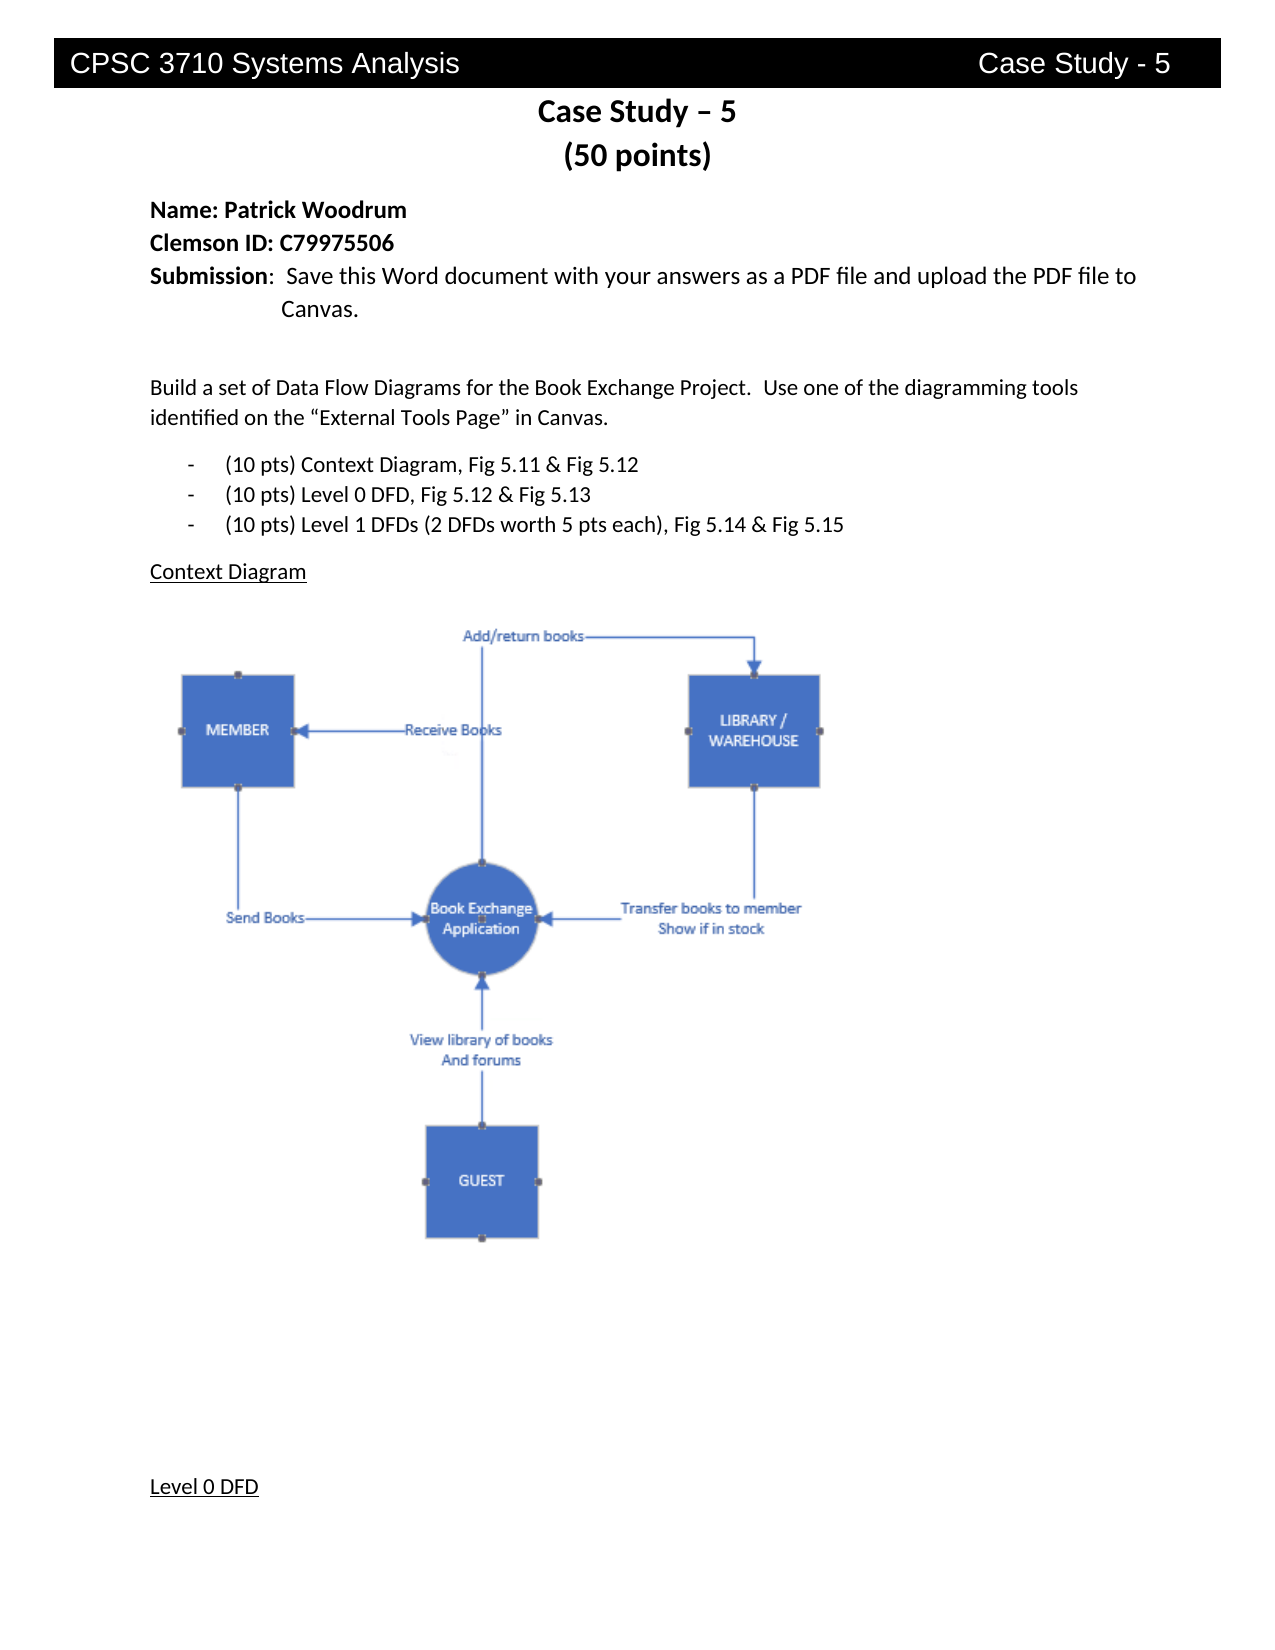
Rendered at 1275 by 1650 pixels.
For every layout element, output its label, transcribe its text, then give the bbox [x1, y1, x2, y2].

text Case Study – 5 (50 points) [150, 90, 1125, 175]
text Build a set of Data Flow Diagrams for the Book Exchange Project. Use one of the diagramming tools identified on the “External Tools Page” in Canvas. [150, 373, 1125, 431]
text Level 0 DFD [150, 1472, 1125, 1500]
text Submission: Save this Word document with your answers as a PDF file and upload the PDF file to Canvas. [150, 260, 1153, 324]
list (10 pts) Level 0 DFD, Fig 5.12 & Fig 5.13 [187, 480, 1125, 508]
text Clemson ID: C79975506 [150, 227, 1153, 258]
picture [150, 604, 846, 1266]
list (10 pts) Level 1 DFDs (2 DFDs worth 5 pts each), Fig 5.14 & Fig 5.15 [187, 511, 1125, 539]
text Context Diagram [150, 557, 1125, 586]
text Name: Patrick Woodrum [150, 194, 1153, 225]
list (10 pts) Context Diagram, Fig 5.11 & Fig 5.12 [187, 450, 1125, 478]
